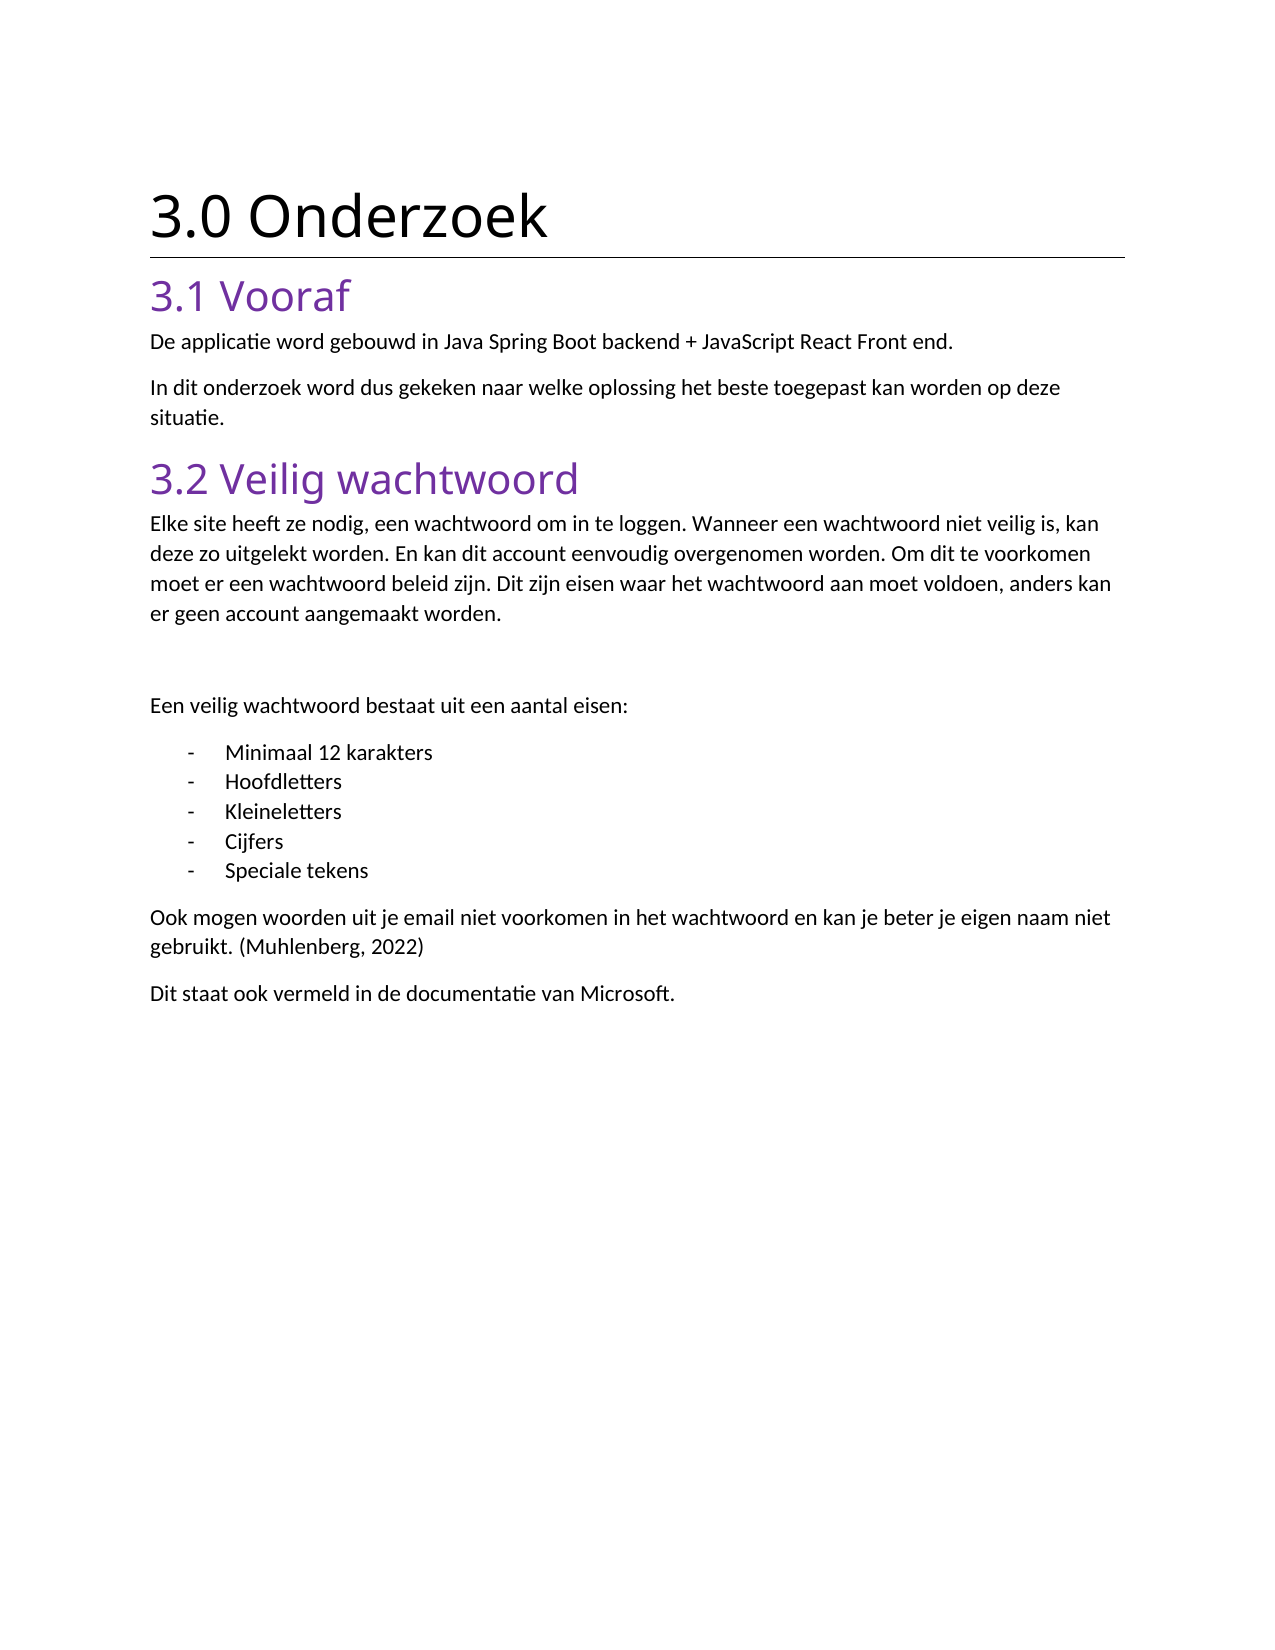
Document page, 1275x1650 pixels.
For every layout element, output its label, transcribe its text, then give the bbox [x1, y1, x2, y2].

subtitle 3.2 Veilig wachtwoord [150, 449, 1125, 506]
text Dit staat ook vermeld in de documentatie van Microsoft. [150, 979, 1125, 1007]
text De applicatie word gebouwd in Java Spring Boot backend + JavaScript React Front end. [150, 327, 1125, 355]
text Elke site heeft ze nodig, een wachtwoord om in te loggen. Wanneer een wachtwoord niet veilig is, kan deze zo uitgelekt worden. En kan dit account eenvoudig overgenomen worden. Om dit te voorkomen moet er een wachtwoord beleid zijn. Dit zijn eisen waar het wachtwoord aan moet voldoen, anders kan er geen account aangemaakt worden. [150, 509, 1125, 627]
list Kleineletters [187, 797, 1125, 825]
text In dit onderzoek word dus gekeken naar welke oplossing het beste toegepast kan worden op deze situatie. [150, 373, 1125, 431]
text Een veilig wachtwoord bestaat uit een aantal eisen: [150, 691, 1125, 719]
list Cijfers [187, 827, 1125, 855]
list Minimaal 12 karakters [187, 738, 1125, 766]
text Ook mogen woorden uit je email niet voorkomen in het wachtwoord en kan je beter je eigen naam niet gebruikt. [150, 903, 1125, 961]
list Speciale tekens [187, 856, 1125, 884]
list Hoofdletters [187, 767, 1125, 795]
subtitle 3.0 Onderzoek [150, 175, 1125, 257]
subtitle 3.1 Vooraf [150, 267, 1125, 324]
